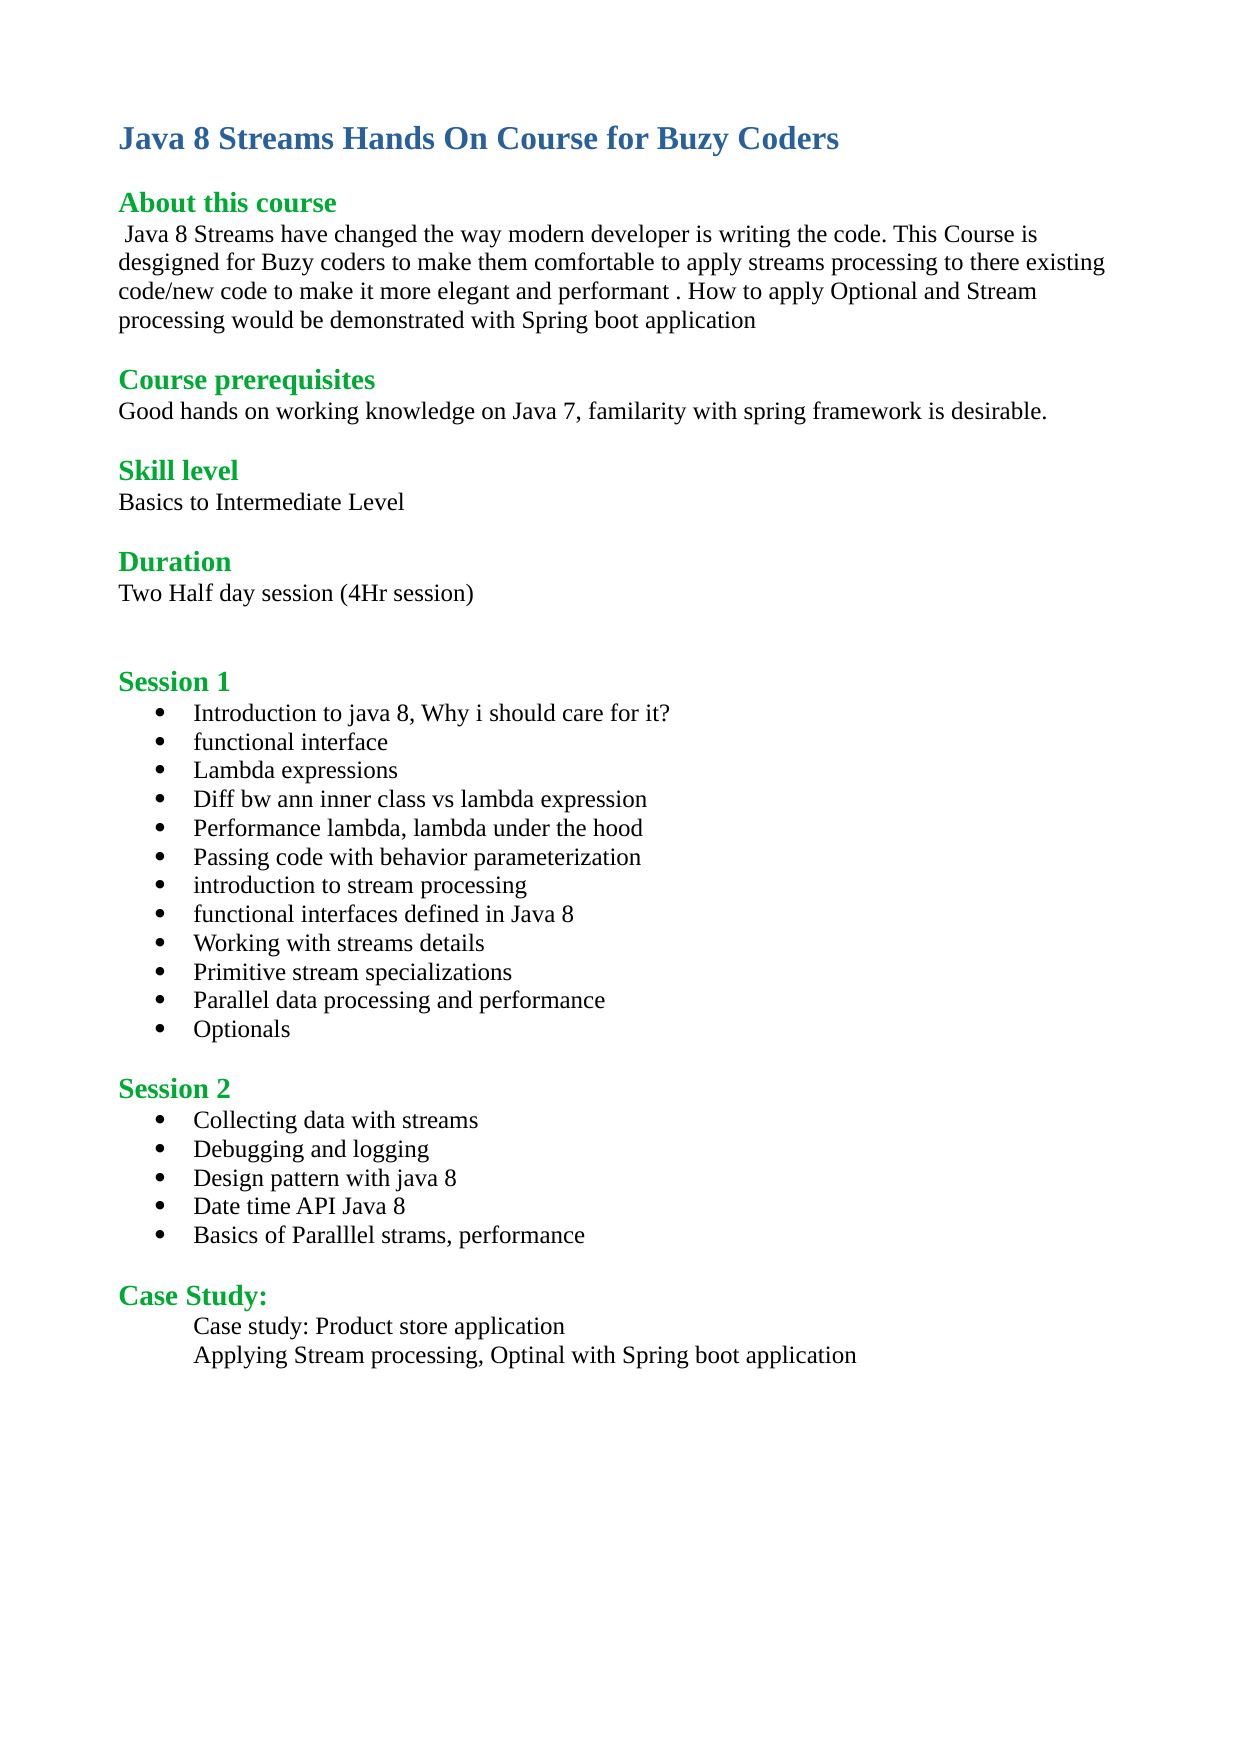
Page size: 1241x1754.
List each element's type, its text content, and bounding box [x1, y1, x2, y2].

list Applying Stream processing, Optinal with Spring boot application [193, 1340, 1122, 1369]
text Java 8 Streams Hands On Course for Buzy Coders [118, 118, 1122, 156]
text About this course [118, 185, 1122, 219]
text Case Study: [118, 1278, 1122, 1311]
list Parallel data processing and performance [156, 985, 1122, 1014]
list Passing code with behavior parameterization [156, 842, 1122, 870]
list Primitive stream specializations [156, 957, 1122, 985]
list Introduction to java 8, Why i should care for it? [156, 698, 1122, 727]
text Java 8 Streams have changed the way modern developer is writing the code. This Course is desgigned for Buzy coders to make them comfortable to apply streams processing to there existing code/new code to make it more elegant and performant . How to apply Optional and Stream processing would be demonstrated with Spring boot application [118, 219, 1122, 334]
list introduction to stream processing [156, 870, 1122, 899]
list Performance lambda, lambda under the hood [156, 813, 1122, 842]
list Design pattern with java 8 [156, 1163, 1122, 1191]
text Session 2 [118, 1072, 1122, 1105]
text Skill level [118, 453, 1122, 487]
text Session 1 [118, 664, 1122, 698]
list Diff bw ann inner class vs lambda expression [156, 784, 1122, 813]
list Debugging and logging [156, 1134, 1122, 1163]
text Good hands on working knowledge on Java 7, familarity with spring framework is desirable. [118, 396, 1122, 425]
list functional interfaces defined in Java 8 [156, 899, 1122, 928]
list Working with streams details [156, 928, 1122, 957]
list Optionals [156, 1014, 1122, 1043]
list Collecting data with streams [156, 1105, 1122, 1134]
text Two Half day session (4Hr session) [118, 578, 1122, 607]
list Lambda expressions [156, 755, 1122, 784]
text Duration [118, 544, 1122, 578]
list functional interface [156, 727, 1122, 755]
list Case study: Product store application [193, 1311, 1122, 1340]
text Basics to Intermediate Level [118, 487, 1122, 516]
list Basics of Paralllel strams, performance [156, 1220, 1122, 1249]
text Course prerequisites [118, 362, 1122, 396]
list Date time API Java 8 [156, 1191, 1122, 1220]
